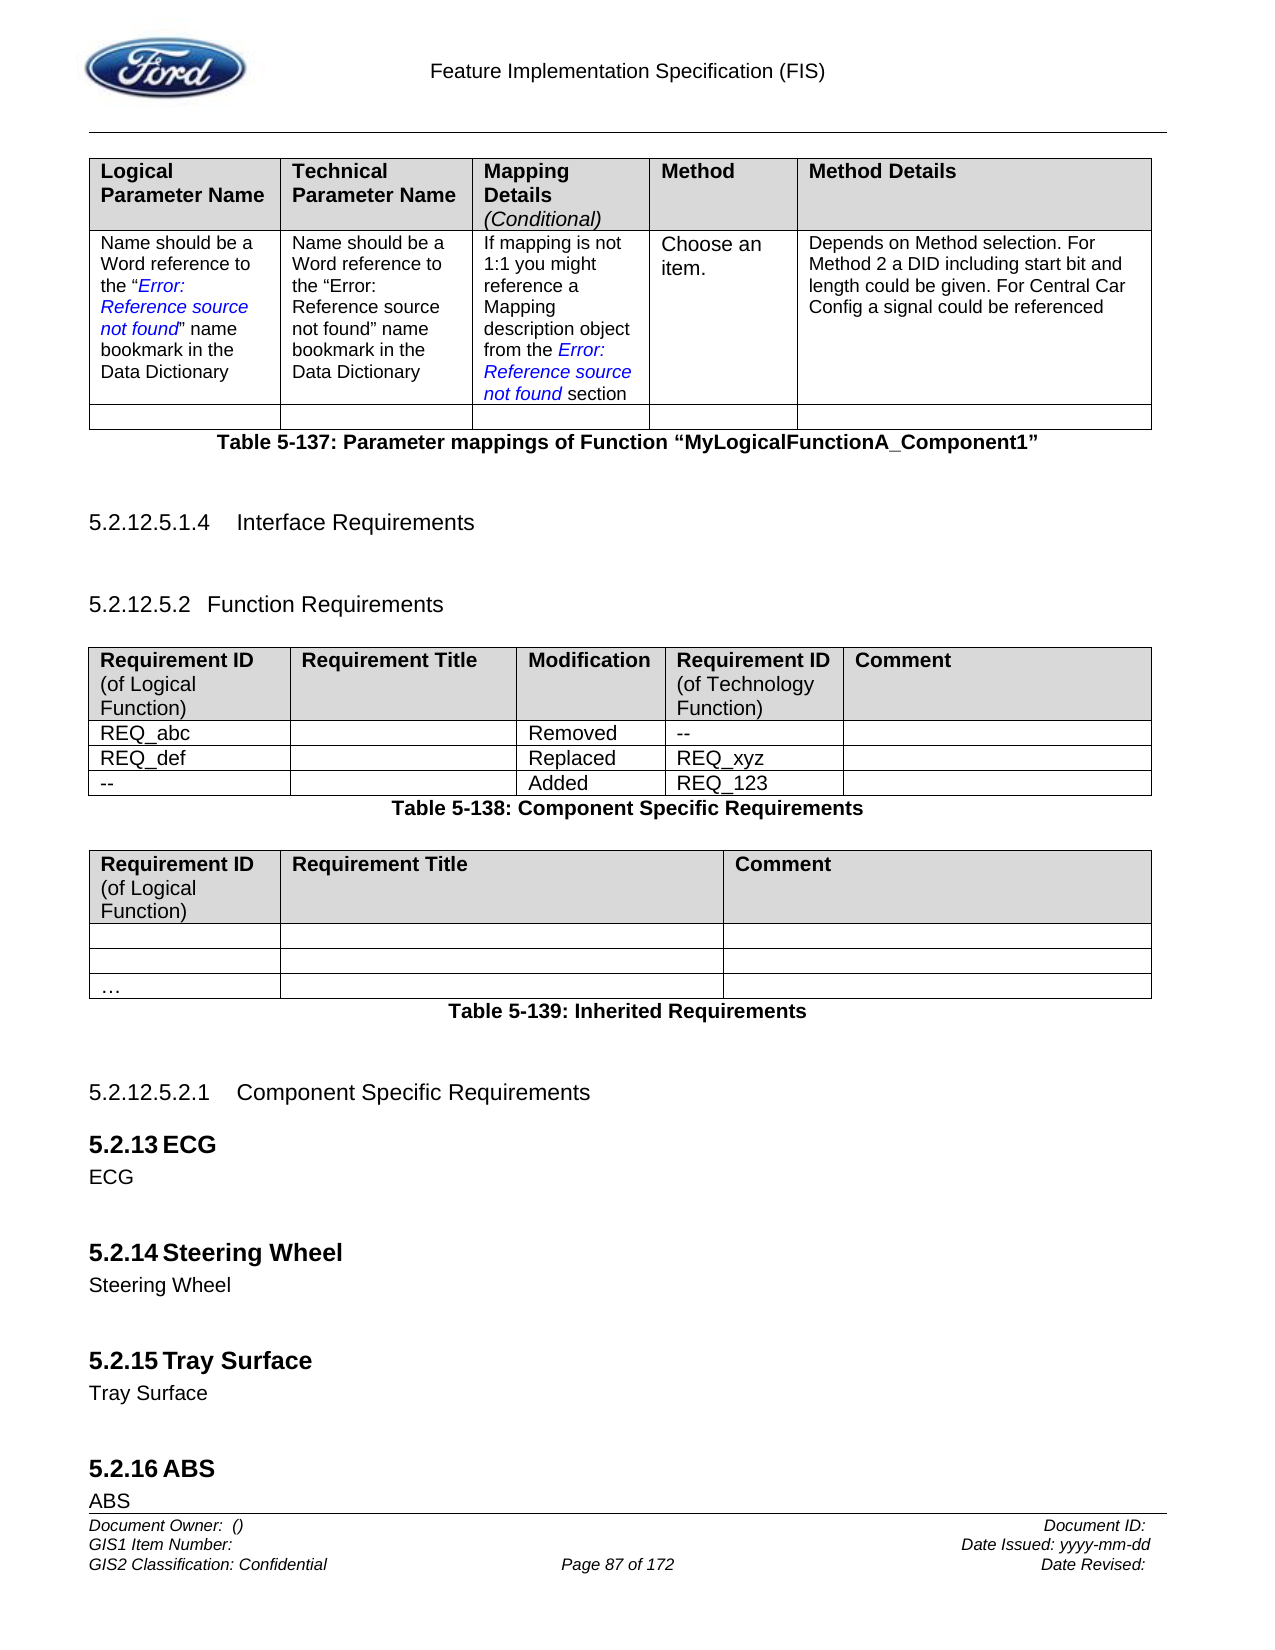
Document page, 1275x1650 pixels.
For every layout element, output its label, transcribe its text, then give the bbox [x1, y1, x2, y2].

picture [65, 18, 266, 119]
subtitle Tray Surface [89, 1346, 1167, 1374]
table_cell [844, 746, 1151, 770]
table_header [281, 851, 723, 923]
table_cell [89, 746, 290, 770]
subtitle ECG [89, 1130, 1167, 1159]
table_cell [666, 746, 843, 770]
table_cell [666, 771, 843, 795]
text ABS [89, 1489, 1167, 1513]
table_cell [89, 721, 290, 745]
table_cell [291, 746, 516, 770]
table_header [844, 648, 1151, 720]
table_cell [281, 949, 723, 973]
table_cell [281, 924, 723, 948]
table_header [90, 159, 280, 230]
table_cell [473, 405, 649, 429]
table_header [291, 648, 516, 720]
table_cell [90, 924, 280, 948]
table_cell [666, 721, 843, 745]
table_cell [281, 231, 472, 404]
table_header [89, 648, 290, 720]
subtitle Function Requirements [89, 591, 1167, 617]
text Steering Wheel [89, 1273, 1167, 1297]
subtitle Steering Wheel [89, 1238, 1167, 1267]
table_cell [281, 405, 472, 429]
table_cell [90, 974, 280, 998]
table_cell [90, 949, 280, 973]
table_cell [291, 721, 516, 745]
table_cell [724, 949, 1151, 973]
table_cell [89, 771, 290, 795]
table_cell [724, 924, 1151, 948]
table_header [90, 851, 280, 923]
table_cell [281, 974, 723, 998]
subtitle ABS [89, 1454, 1167, 1482]
text Tray Surface [89, 1381, 1167, 1405]
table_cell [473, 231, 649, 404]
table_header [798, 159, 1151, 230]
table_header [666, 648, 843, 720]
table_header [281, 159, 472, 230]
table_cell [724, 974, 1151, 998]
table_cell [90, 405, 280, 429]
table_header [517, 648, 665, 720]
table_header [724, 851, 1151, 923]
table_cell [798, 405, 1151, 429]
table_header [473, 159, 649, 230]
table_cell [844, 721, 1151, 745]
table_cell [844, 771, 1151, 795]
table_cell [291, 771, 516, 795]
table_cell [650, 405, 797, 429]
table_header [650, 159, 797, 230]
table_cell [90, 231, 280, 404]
subtitle Component Specific Requirements [89, 1078, 1167, 1105]
subtitle Interface Requirements [89, 509, 1167, 536]
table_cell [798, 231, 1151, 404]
text ECG [89, 1165, 1167, 1189]
